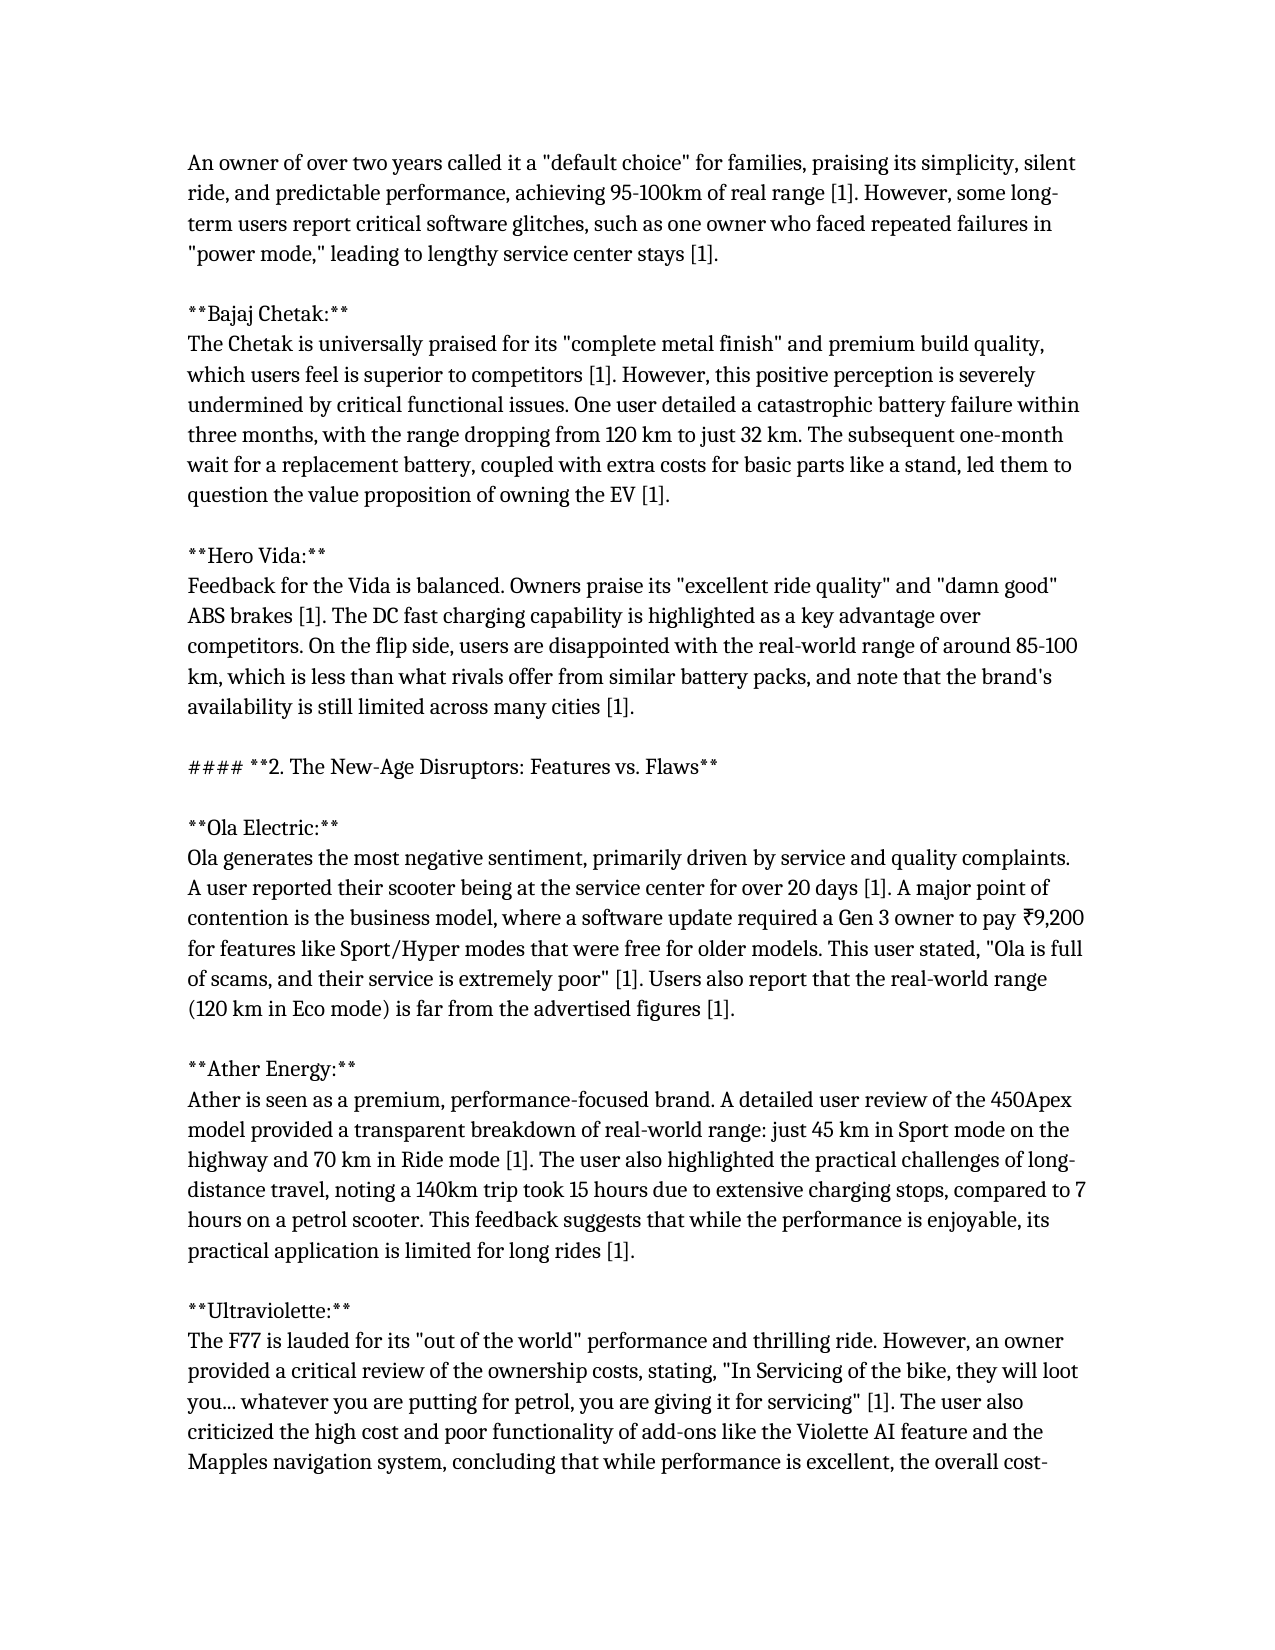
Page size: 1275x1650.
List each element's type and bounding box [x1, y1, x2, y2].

text [187, 150, 1087, 1475]
